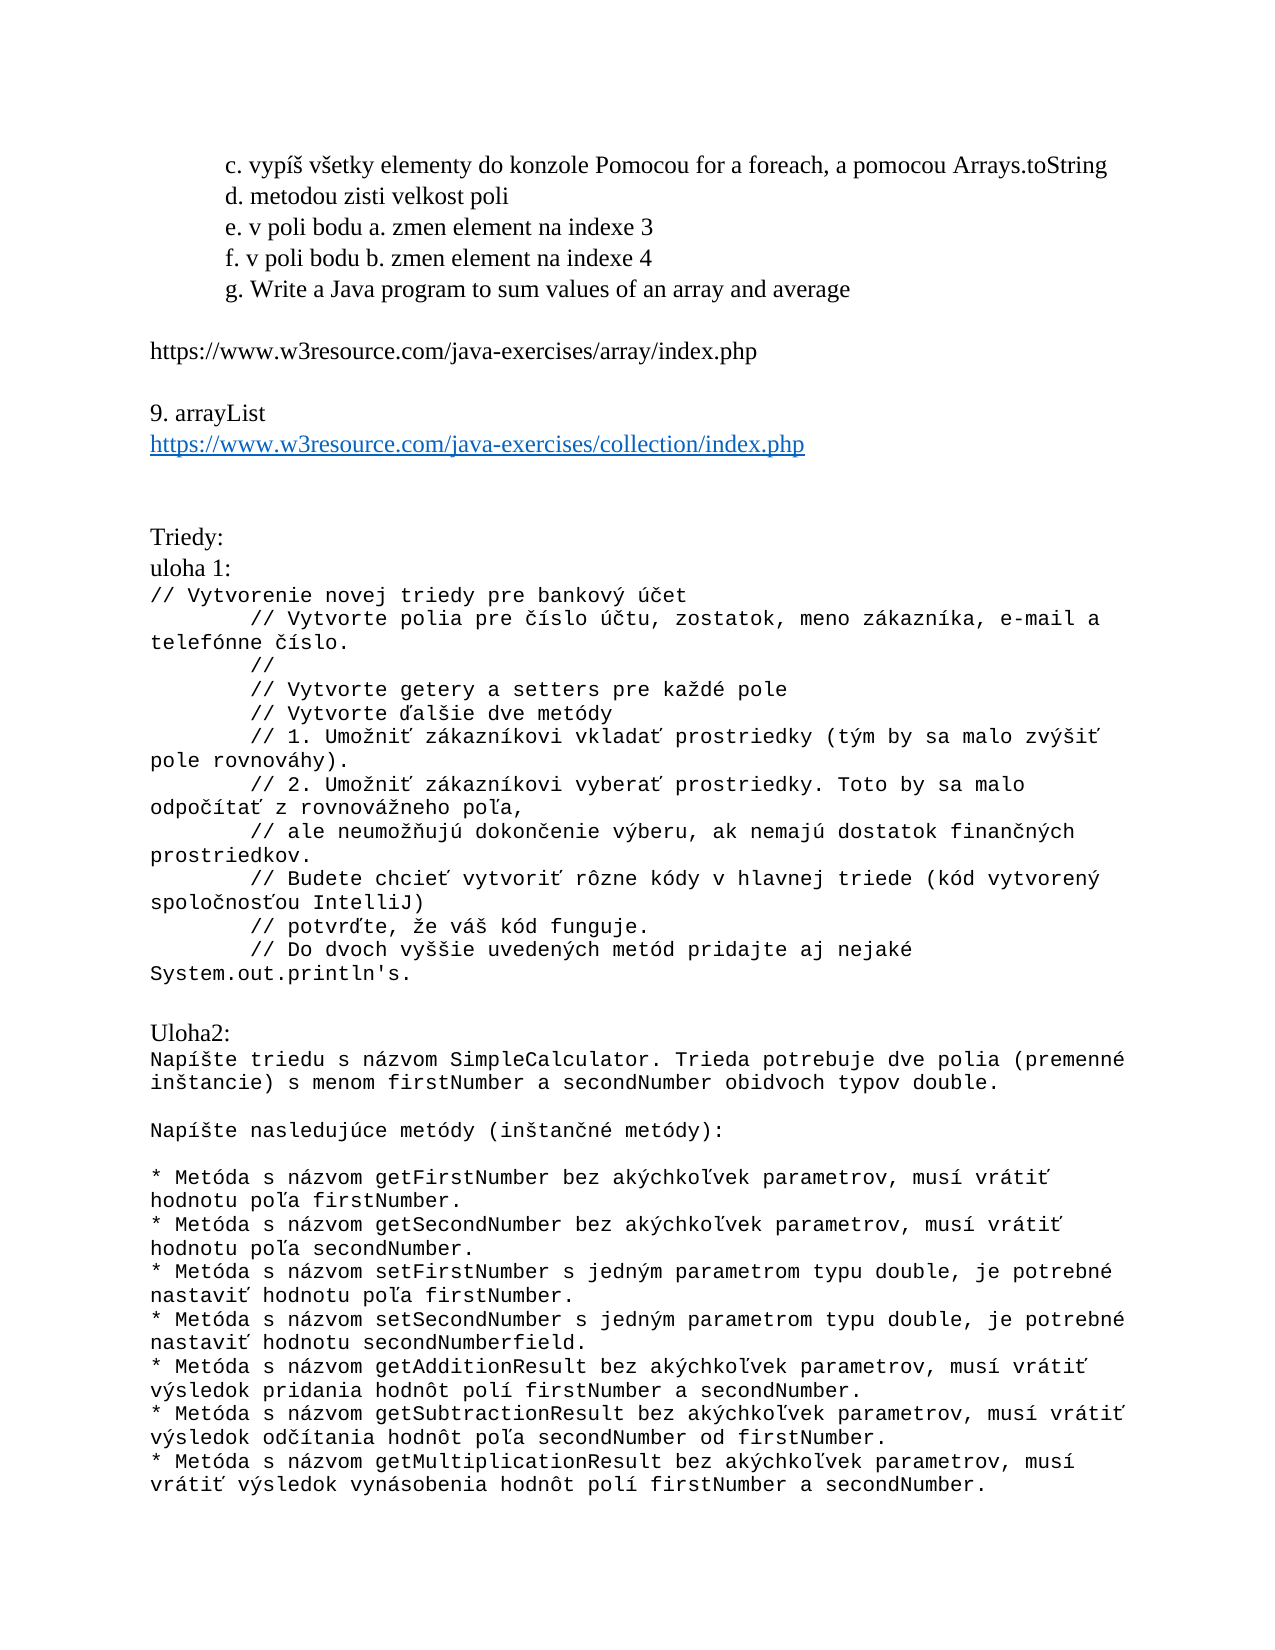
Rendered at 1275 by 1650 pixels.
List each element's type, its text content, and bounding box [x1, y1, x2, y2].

text f. v poli bodu b. zmen element na indexe 4 [150, 243, 1125, 272]
text d. metodou zisti velkost poli [150, 181, 1125, 210]
text g. Write a Java program to sum values of an array and average [150, 274, 1125, 303]
text // Vytvorte polia pre číslo účtu, zostatok, meno zákazníka, e-mail a telefónne číslo. [150, 608, 1125, 656]
text * Metóda s názvom getSecondNumber bez akýchkoľvek parametrov, musí vrátiť hodnotu poľa secondNumber. [150, 1214, 1125, 1261]
text c. vypíš všetky elementy do konzole Pomocou for a foreach, a pomocou Arrays.toString [150, 150, 1125, 179]
text * Metóda s názvom getFirstNumber bez akýchkoľvek parametrov, musí vrátiť hodnotu poľa firstNumber. [150, 1167, 1125, 1214]
text // potvrďte, že váš kód funguje. [150, 916, 1125, 939]
text * Metóda s názvom getMultiplicationResult bez akýchkoľvek parametrov, musí vrátiť výsledok vynásobenia hodnôt polí firstNumber a secondNumber. [150, 1451, 1125, 1498]
text Napíšte triedu s názvom SimpleCalculator. Trieda potrebuje dve polia (premenné inštancie) s menom firstNumber a secondNumber obidvoch typov double. [150, 1049, 1125, 1096]
text * Metóda s názvom getSubtractionResult bez akýchkoľvek parametrov, musí vrátiť výsledok odčítania hodnôt poľa secondNumber od firstNumber. [150, 1403, 1125, 1451]
text // 1. Umožniť zákazníkovi vkladať prostriedky (tým by sa malo zvýšiť pole rovnováhy). [150, 726, 1125, 774]
text // 2. Umožniť zákazníkovi vyberať prostriedky. Toto by sa malo odpočítať z rovnovážneho poľa, [150, 774, 1125, 821]
text Triedy: uloha 1: [150, 522, 1125, 582]
text // [150, 656, 1125, 679]
text 9. arrayList [150, 398, 1125, 427]
text Napíšte nasledujúce metódy (inštančné metódy): [150, 1119, 1125, 1143]
text e. v poli bodu a. zmen element na indexe 3 [150, 212, 1125, 241]
text https://www.w3resource.com/java-exercises/array/index.php [150, 336, 1125, 365]
text // Vytvorenie novej triedy pre bankový účet [150, 584, 1125, 608]
text // Budete chcieť vytvoriť rôzne kódy v hlavnej triede (kód vytvorený spoločnosťou IntelliJ) [150, 868, 1125, 916]
text // Do dvoch vyššie uvedených metód pridajte aj nejaké System.out.println's. [150, 939, 1125, 987]
text // Vytvorte getery a setters pre každé pole [150, 679, 1125, 703]
text * Metóda s názvom setFirstNumber s jedným parametrom typu double, je potrebné nastaviť hodnotu poľa firstNumber. [150, 1261, 1125, 1309]
text Uloha2: [150, 1018, 1125, 1046]
text * Metóda s názvom setSecondNumber s jedným parametrom typu double, je potrebné nastaviť hodnotu secondNumberfield. [150, 1309, 1125, 1356]
text * Metóda s názvom getAdditionResult bez akýchkoľvek parametrov, musí vrátiť výsledok pridania hodnôt polí firstNumber a secondNumber. [150, 1356, 1125, 1403]
text // ale neumožňujú dokončenie výberu, ak nemajú dostatok finančných prostriedkov. [150, 821, 1125, 868]
text // Vytvorte ďalšie dve metódy [150, 703, 1125, 726]
text https://www.w3resource.com/java-exercises/collection/index.php [150, 429, 1125, 458]
